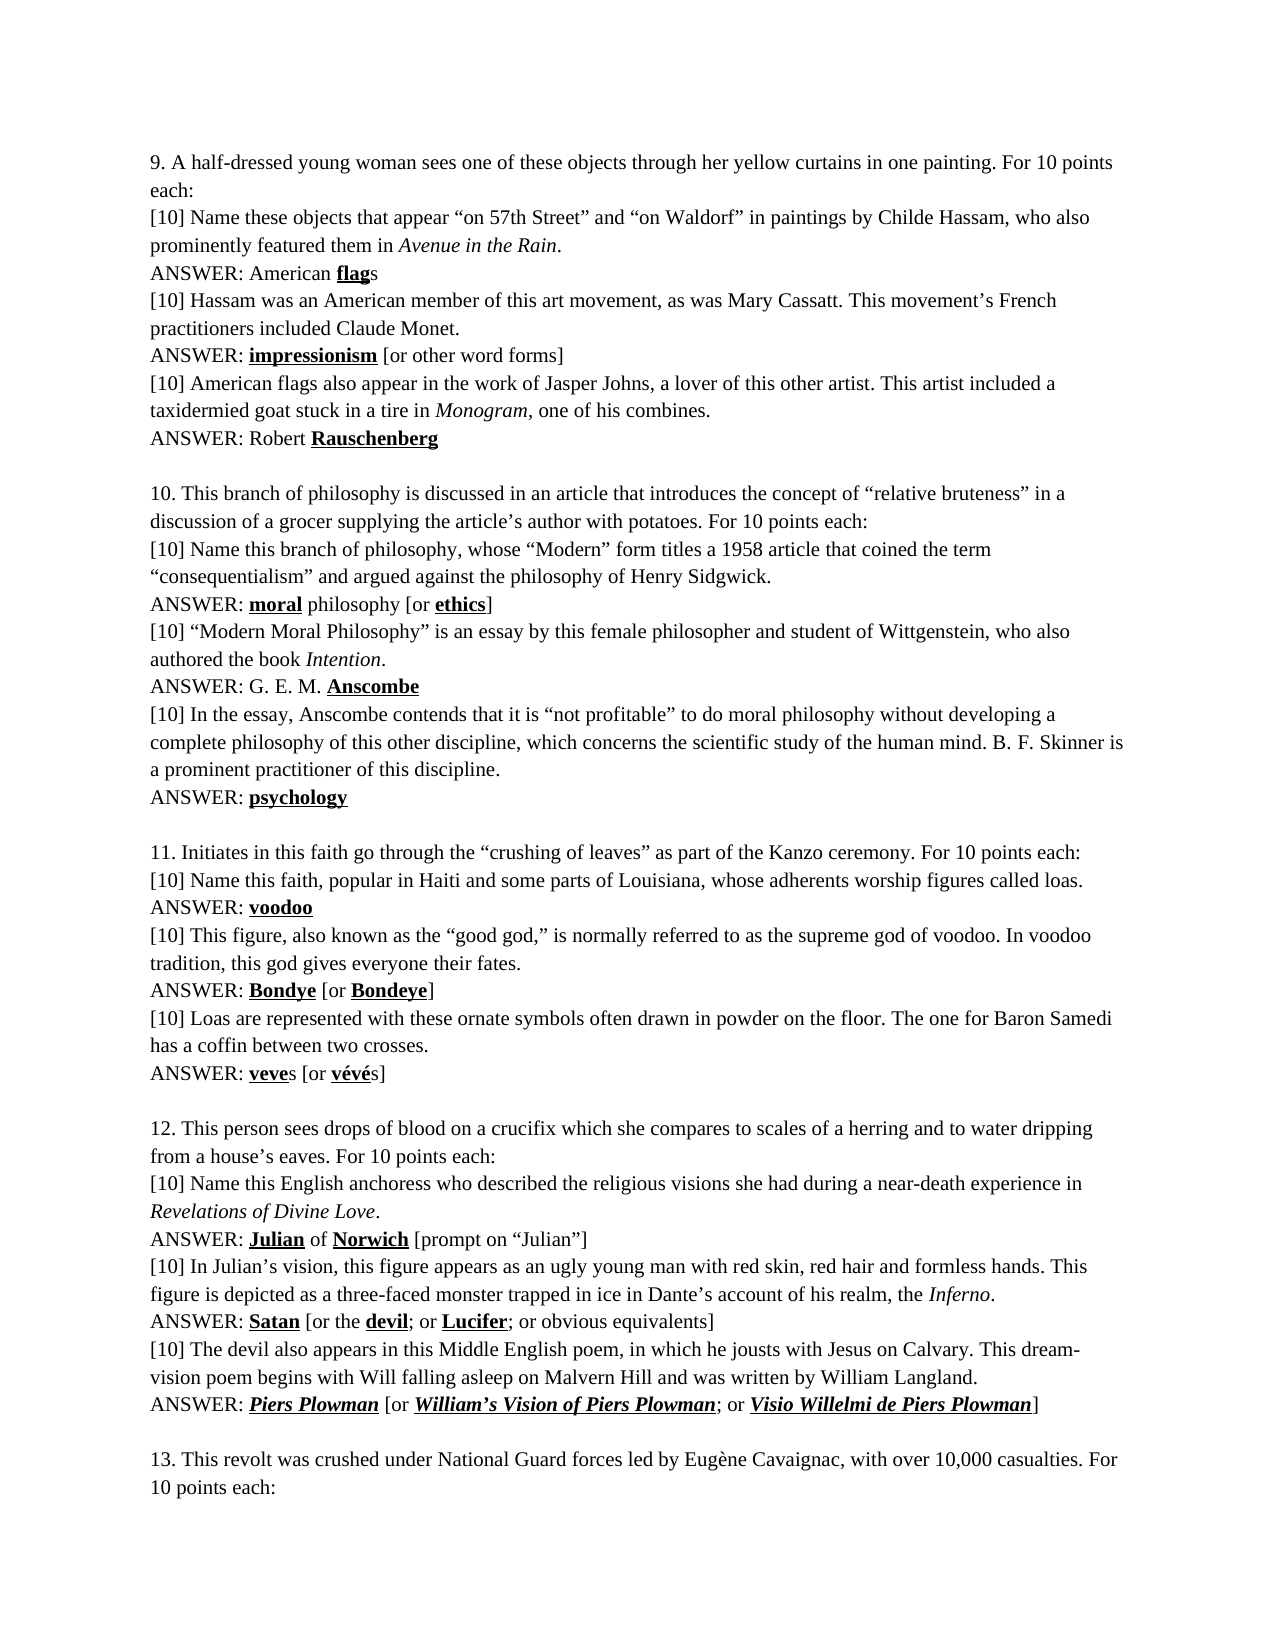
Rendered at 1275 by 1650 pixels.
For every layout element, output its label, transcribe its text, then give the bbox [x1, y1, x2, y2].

text ANSWER: moral philosophy [or ethics] [150, 592, 1125, 616]
text [10] Name this faith, popular in Haiti and some parts of Louisiana, whose adherents worship figures called loas. [150, 868, 1125, 892]
text ANSWER: Julian of Norwich [prompt on “Julian”] [150, 1227, 1125, 1251]
text 12. This person sees drops of blood on a crucifix which she compares to scales of a herring and to water dripping from a house’s eaves. For 10 points each: [150, 1116, 1125, 1168]
text [10] “Modern Moral Philosophy” is an essay by this female philosopher and student of Wittgenstein, who also authored the book Intention. [150, 619, 1125, 671]
text [10] The devil also appears in this Middle English poem, in which he jousts with Jesus on Calvary. This dream-vision poem begins with Will falling asleep on Malvern Hill and was written by William Langland. [150, 1337, 1125, 1389]
text ANSWER: impressionism [or other word forms] [150, 343, 1125, 367]
text ANSWER: Piers Plowman [or William’s Vision of Piers Plowman; or Visio Willelmi de Piers Plowman] [150, 1392, 1125, 1416]
text 13. This revolt was crushed under National Guard forces led by Eugène Cavaignac, with over 10,000 casualties. For 10 points each: [150, 1447, 1125, 1499]
text 9. A half-dressed young woman sees one of these objects through her yellow curtains in one painting. For 10 points each: [150, 150, 1125, 202]
text [10] Name this branch of philosophy, whose “Modern” form titles a 1958 article that coined the term “consequentialism” and argued against the philosophy of Henry Sidgwick. [150, 536, 1125, 588]
text [10] In the essay, Anscombe contends that it is “not profitable” to do moral philosophy without developing a complete philosophy of this other discipline, which concerns the scientific study of the human mind. B. F. Skinner is a prominent practitioner of this discipline. [150, 702, 1125, 781]
text ANSWER: voodoo [150, 895, 1125, 919]
text ANSWER: psychology [150, 785, 1125, 809]
text ANSWER: American flags [150, 260, 1125, 284]
text [10] Loas are represented with these ornate symbols often drawn in powder on the floor. The one for Baron Samedi has a coffin between two crosses. [150, 1006, 1125, 1057]
text ANSWER: Satan [or the devil; or Lucifer; or obvious equivalents] [150, 1309, 1125, 1333]
text ANSWER: Bondye [or Bondeye] [150, 978, 1125, 1002]
text [10] Name these objects that appear “on 57th Street” and “on Waldorf” in paintings by Childe Hassam, who also prominently featured them in Avenue in the Rain. [150, 205, 1125, 257]
text 10. This branch of philosophy is discussed in an article that introduces the concept of “relative bruteness” in a discussion of a grocer supplying the article’s author with potatoes. For 10 points each: [150, 481, 1125, 533]
text [10] This figure, also known as the “good god,” is normally referred to as the supreme god of voodoo. In voodoo tradition, this god gives everyone their fates. [150, 923, 1125, 974]
text [10] In Julian’s vision, this figure appears as an ugly young man with red skin, red hair and formless hands. This figure is depicted as a three-faced monster trapped in ice in Dante’s account of his realm, the Inferno. [150, 1254, 1125, 1306]
text [10] Name this English anchoress who described the religious visions she had during a near-death experience in Revelations of Divine Love. [150, 1171, 1125, 1223]
text ANSWER: G. E. M. Anscombe [150, 674, 1125, 698]
text ANSWER: Robert Rauschenberg [150, 426, 1125, 450]
text ANSWER: veves [or vévés] [150, 1061, 1125, 1085]
text [10] Hassam was an American member of this art movement, as was Mary Cassatt. This movement’s French practitioners included Claude Monet. [150, 288, 1125, 340]
text [10] American flags also appear in the work of Jasper Johns, a lover of this other artist. This artist included a taxidermied goat stuck in a tire in Monogram, one of his combines. [150, 371, 1125, 422]
text 11. Initiates in this faith go through the “crushing of leaves” as part of the Kanzo ceremony. For 10 points each: [150, 840, 1125, 864]
